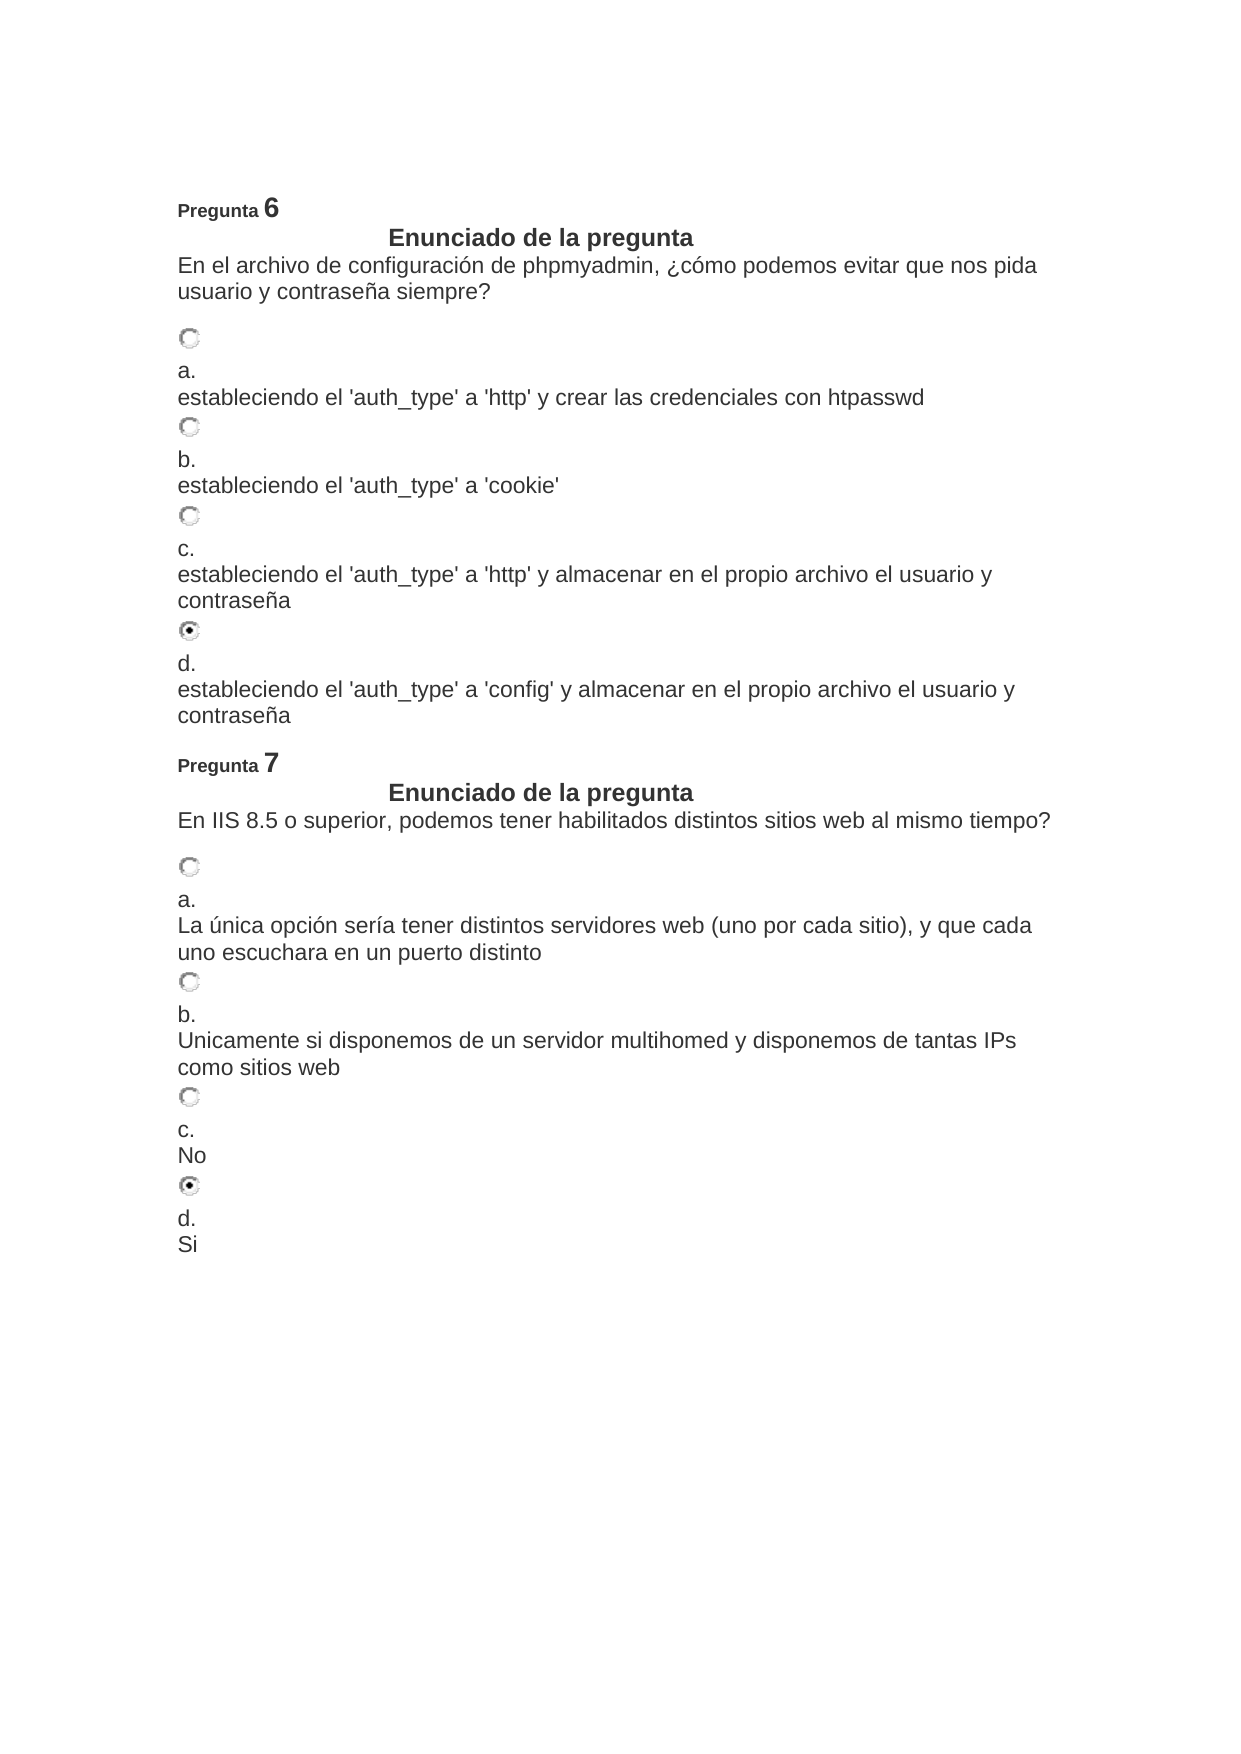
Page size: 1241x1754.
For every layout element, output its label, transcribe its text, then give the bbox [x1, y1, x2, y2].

text a. [177, 357, 1063, 383]
text estableciendo el 'auth_type' a 'http' y crear las credenciales con htpasswd [177, 383, 1063, 410]
text Pregunta 7 [177, 746, 1063, 778]
text b. [177, 1001, 1063, 1027]
text d. [177, 650, 1063, 676]
text c. [177, 535, 1063, 561]
text Enunciado de la pregunta [388, 778, 1064, 807]
text En el archivo de configuración de phpmyadmin, ¿cómo podemos evitar que nos pida usuario y contraseña siempre? [177, 252, 1063, 304]
text b. [177, 446, 1063, 472]
text c. [177, 1116, 1063, 1142]
text estableciendo el 'auth_type' a 'cookie' [177, 472, 1063, 499]
text estableciendo el 'auth_type' a 'config' y almacenar en el propio archivo el usuario y contraseña [177, 676, 1063, 729]
text En IIS 8.5 o superior, podemos tener habilitados distintos sitios web al mismo tiempo? [177, 807, 1063, 833]
text d. [177, 1205, 1063, 1231]
text Enunciado de la pregunta [388, 223, 1064, 252]
text Pregunta 6 [177, 191, 1063, 223]
text a. [177, 886, 1063, 912]
text Si [177, 1231, 1063, 1257]
text Unicamente si disponemos de un servidor multihomed y disponemos de tantas IPs como sitios web [177, 1027, 1063, 1080]
text La única opción sería tener distintos servidores web (uno por cada sitio), y que cada uno escuchara en un puerto distinto [177, 912, 1063, 965]
text No [177, 1142, 1063, 1169]
text estableciendo el 'auth_type' a 'http' y almacenar en el propio archivo el usuario y contraseña [177, 561, 1063, 614]
